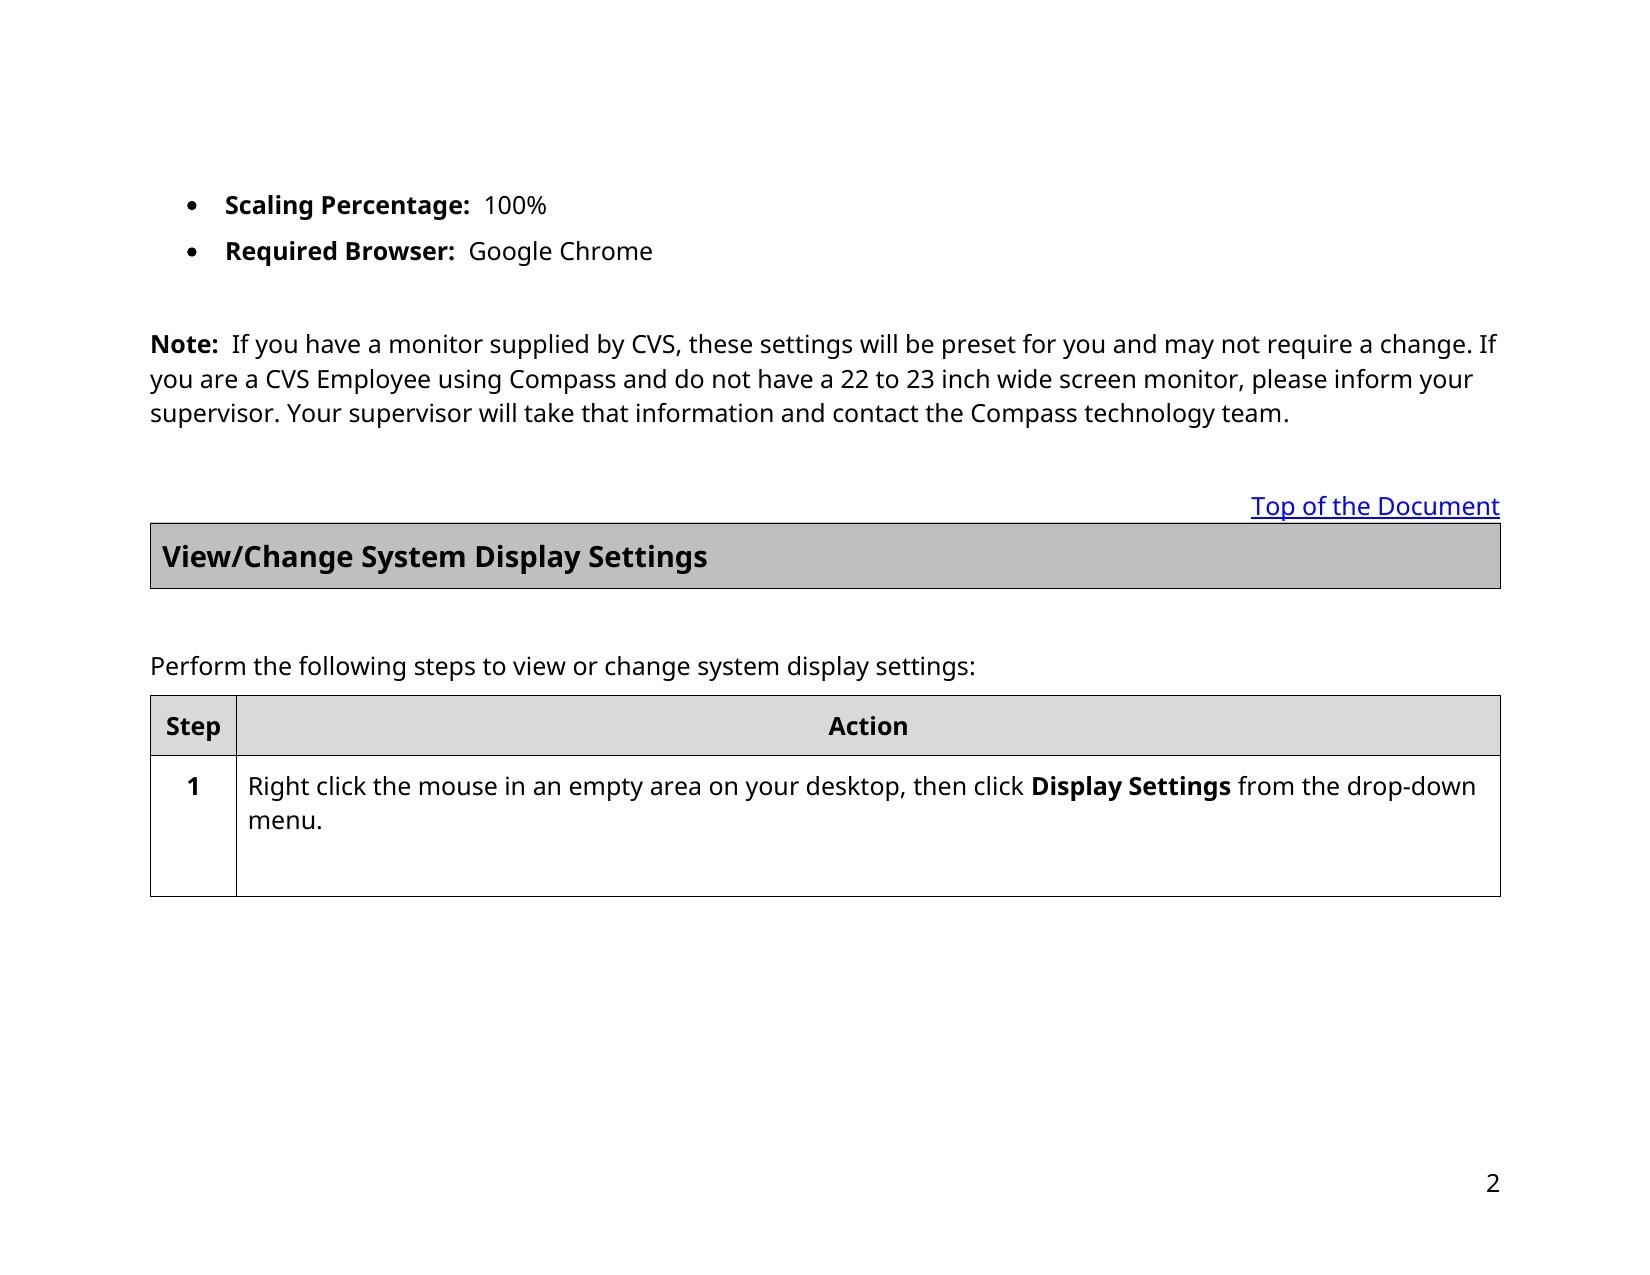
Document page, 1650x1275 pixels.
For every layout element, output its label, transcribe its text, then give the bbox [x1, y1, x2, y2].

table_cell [237, 756, 1500, 896]
table_header View/Change System Display Settings [151, 524, 1500, 588]
text Note: If you have a monitor supplied by CVS, these settings will be preset for you and may not require a change. If you are a CVS Employee using Compass and do not have a 22 to 23 inch wide screen monitor, please inform your supervisor. Your supervisor will take that information and contact the Compass technology team. [150, 327, 1500, 429]
text Top of the Document [150, 488, 1500, 522]
table_cell 1 [151, 756, 236, 896]
table_header Action [237, 696, 1500, 755]
list Scaling Percentage: 100% [187, 187, 1500, 222]
text Perform the following steps to view or change system display settings: [150, 648, 1500, 682]
table_header Step [151, 696, 236, 755]
list Required Browser: Google Chrome [187, 234, 1500, 268]
